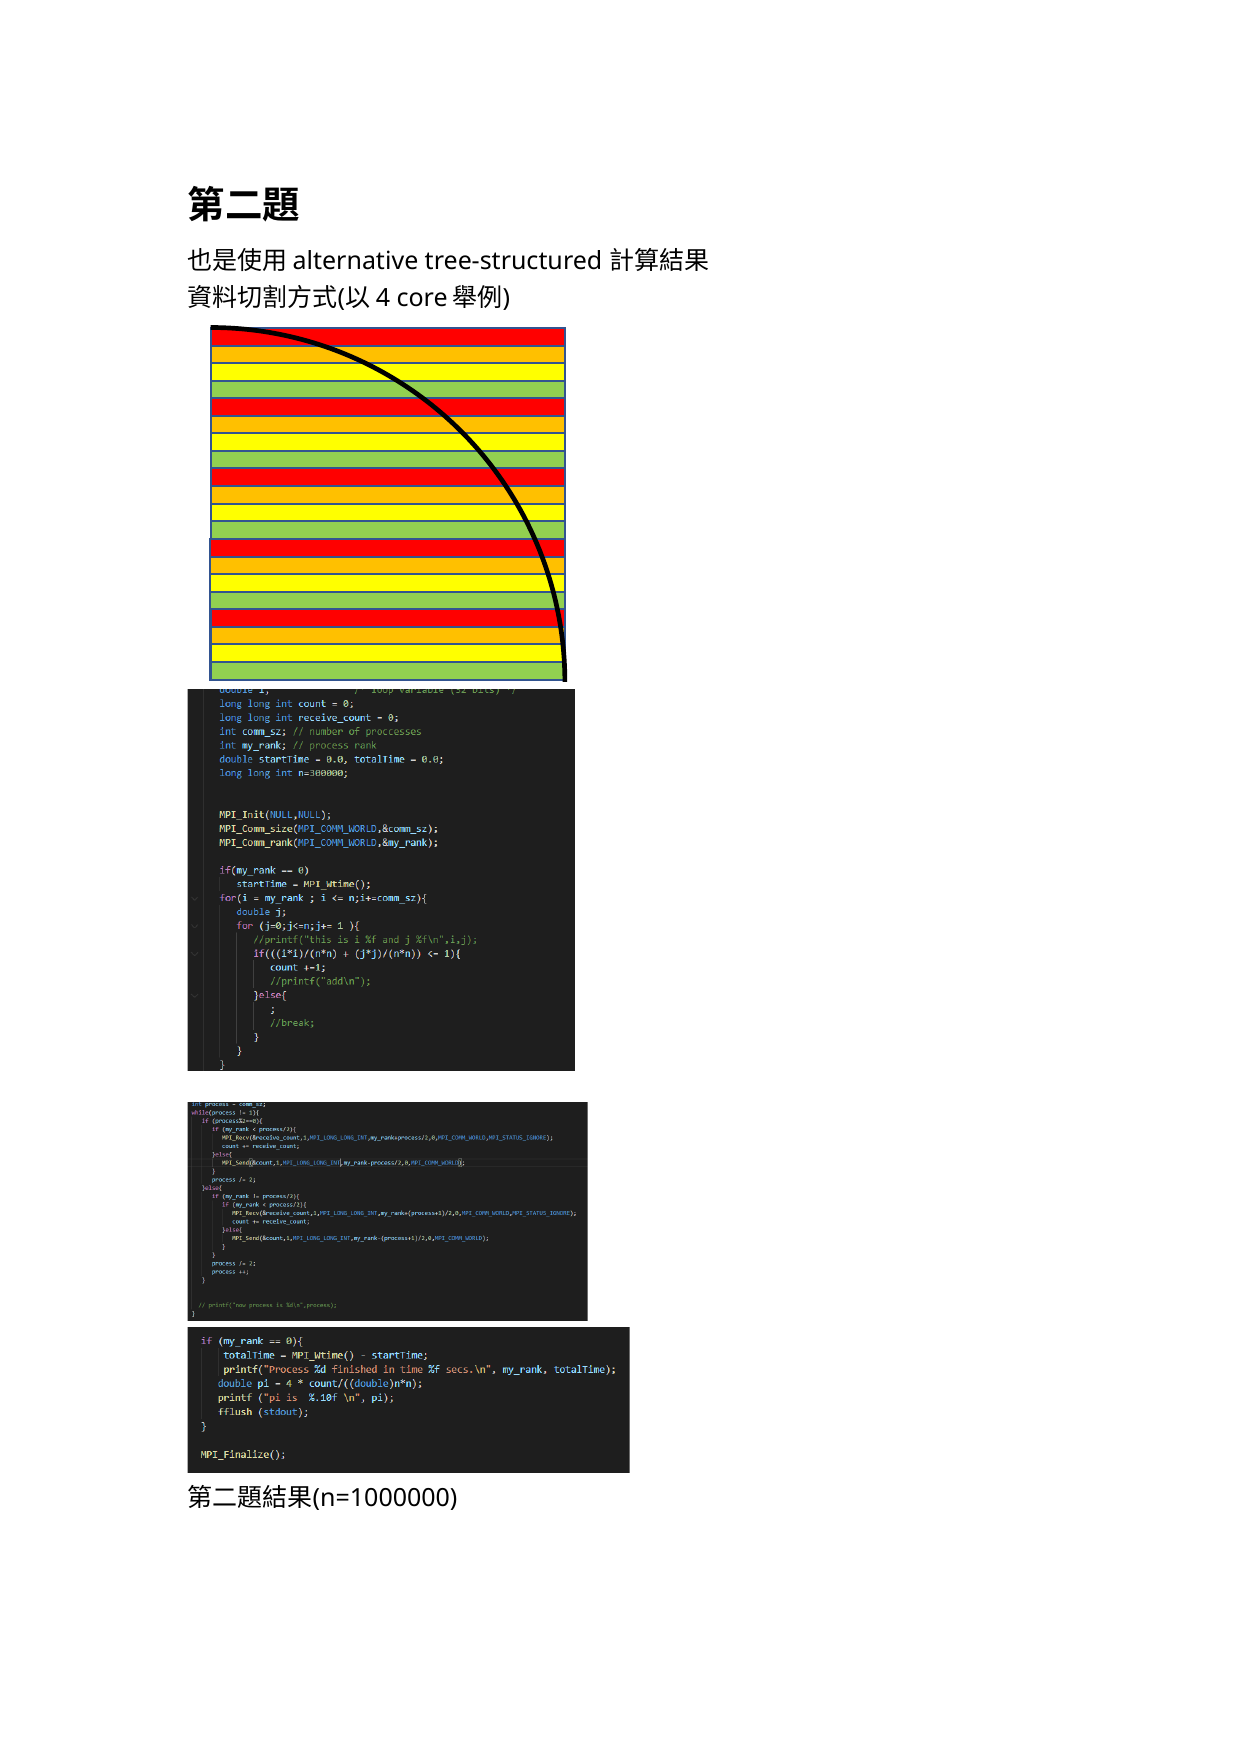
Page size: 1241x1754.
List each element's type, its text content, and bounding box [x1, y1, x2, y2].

text 資料切割方式(以 4 core舉例) [187, 277, 1053, 314]
picture [187, 1102, 588, 1321]
picture [187, 1327, 630, 1473]
picture [187, 689, 575, 1071]
text 第二題結果(n=1000000) [187, 1477, 1053, 1514]
text 也是使用alternative tree-structured 計算結果 [187, 239, 1053, 277]
text 第二題 [187, 164, 1053, 239]
